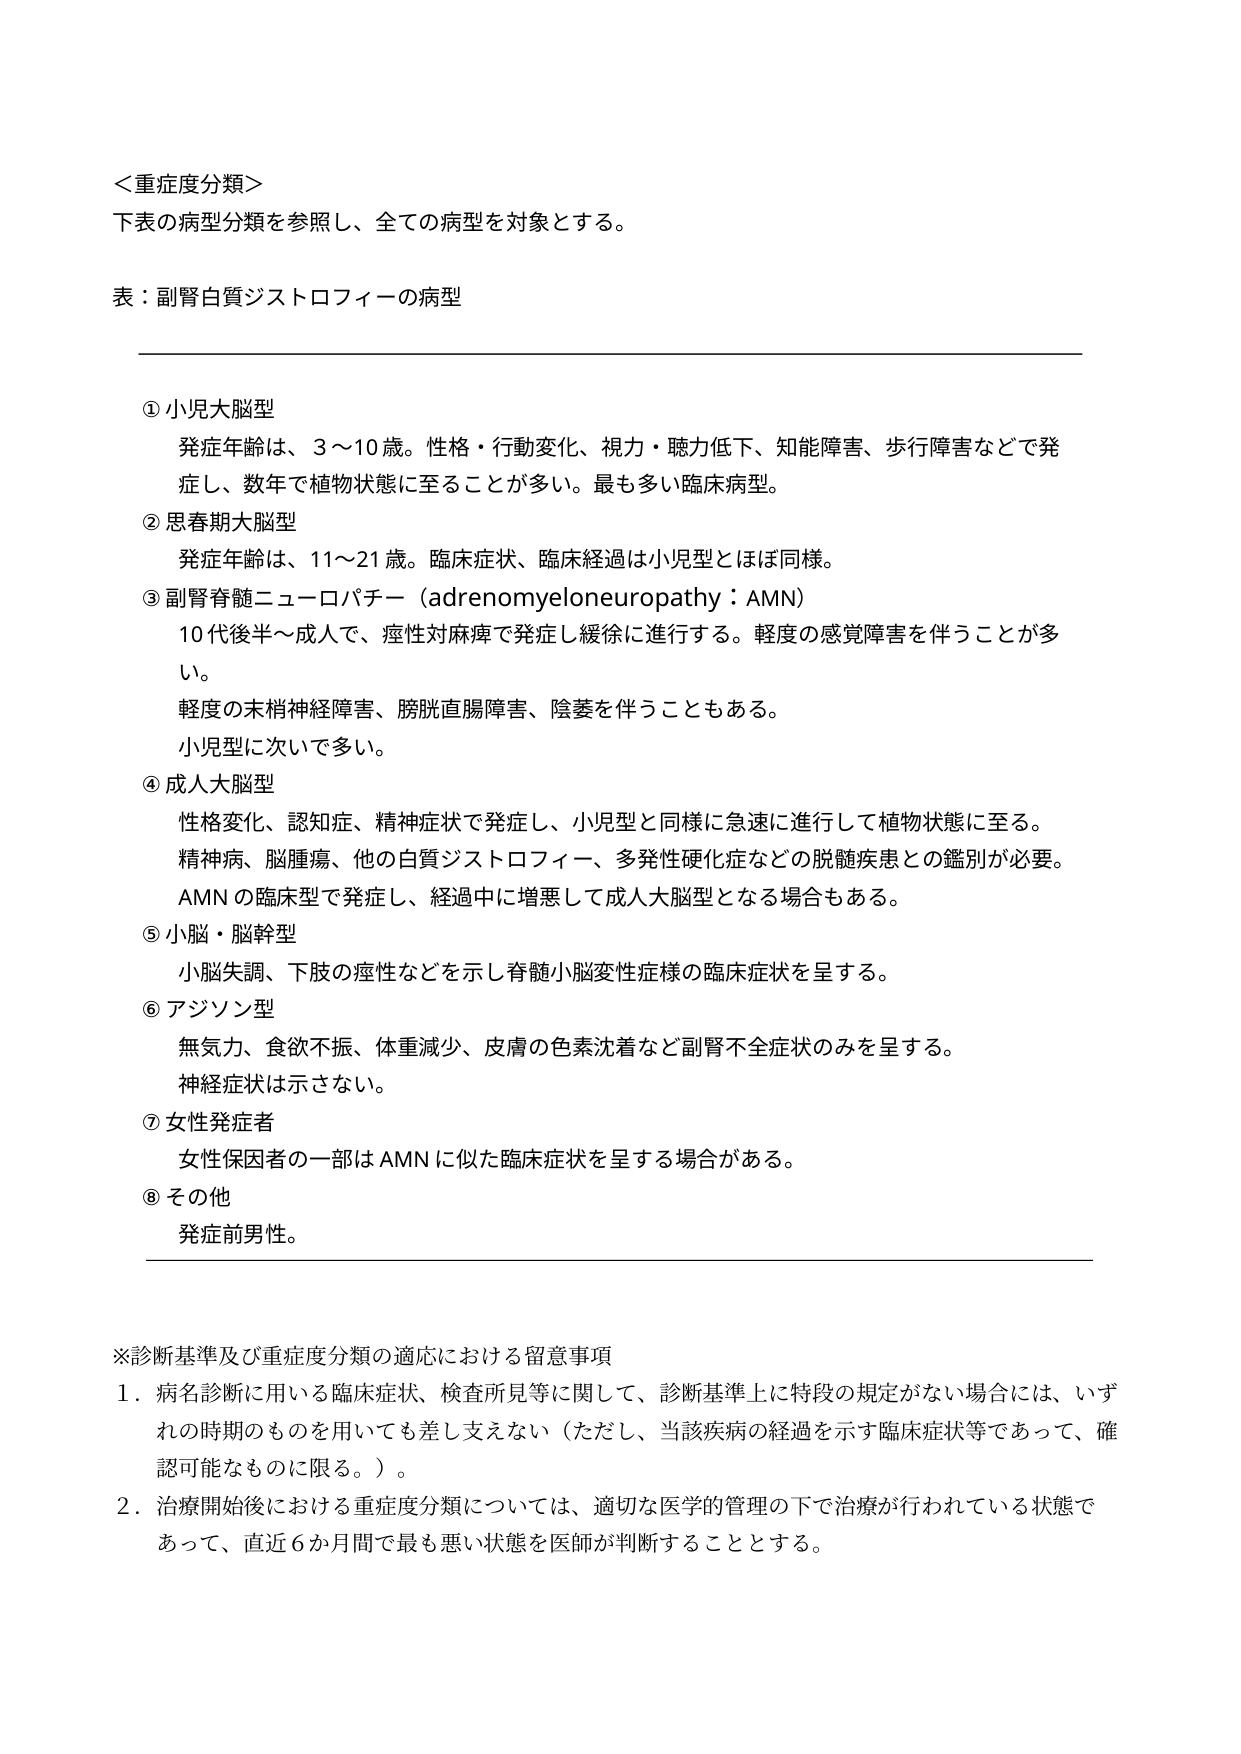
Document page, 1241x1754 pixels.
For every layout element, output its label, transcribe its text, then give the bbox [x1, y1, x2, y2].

text 軽度の末梢神経障害、膀胱直腸障害、陰萎を伴うこともある。 [178, 689, 1072, 727]
text ⑧その他 [141, 1177, 1135, 1214]
text 小児型に次いで多い。 [178, 727, 1072, 764]
text ③副腎脊髄ニューロパチー（adrenomyeloneuropathy：AMN） [141, 577, 1135, 614]
text 表：副腎白質ジストロフィーの病型 [112, 277, 1135, 314]
text ⑦女性発症者 [141, 1102, 1135, 1139]
text ④成人大脳型 [141, 764, 1135, 802]
text ⑥アジソン型 [141, 989, 1135, 1027]
text 小脳失調、下肢の痙性などを示し脊髄小脳変性症様の臨床症状を呈する。 [178, 952, 1072, 989]
text 10代後半～成人で、痙性対麻痺で発症し緩徐に進行する。軽度の感覚障害を伴うことが多い。 [178, 614, 1072, 689]
text 性格変化、認知症、精神症状で発症し、小児型と同様に急速に進行して植物状態に至る。 [178, 802, 1072, 839]
text ①小児大脳型 [141, 314, 1135, 427]
text ２．治療開始後における重症度分類については、適切な医学的管理の下で治療が行われている状態であって、直近６か月間で最も悪い状態を医師が判断することとする。 [112, 1486, 1128, 1561]
picture [137, 351, 1083, 355]
text 発症年齢は、11～21歳。臨床症状、臨床経過は小児型とほぼ同様。 [178, 539, 1072, 577]
text １．病名診断に用いる臨床症状、検査所見等に関して、診断基準上に特段の規定がない場合には、いずれの時期のものを用いても差し支えない（ただし、当該疾病の経過を示す臨床症状等であって、確認可能なものに限る。）。 [112, 1373, 1128, 1486]
text AMNの臨床型で発症し、経過中に増悪して成人大脳型となる場合もある。 [178, 877, 1072, 914]
text ※診断基準及び重症度分類の適応における留意事項 [112, 1336, 1128, 1373]
text 精神病、脳腫瘍、他の白質ジストロフィー、多発性硬化症などの脱髄疾患との鑑別が必要。 [178, 839, 1072, 877]
text 神経症状は示さない。 [178, 1064, 1072, 1102]
text 女性保因者の一部はAMNに似た臨床症状を呈する場合がある。 [178, 1139, 1072, 1177]
text 下表の病型分類を参照し、全ての病型を対象とする。 [112, 202, 1128, 239]
text 発症年齢は、３～10歳。性格・行動変化、視力・聴力低下、知能障害、歩行障害などで発症し、数年で植物状態に至ることが多い。最も多い臨床病型。 [178, 427, 1072, 502]
text ＜重症度分類＞ [112, 164, 1128, 202]
text 無気力、食欲不振、体重減少、皮膚の色素沈着など副腎不全症状のみを呈する。 [178, 1027, 1072, 1064]
text 発症前男性。 [178, 1214, 1072, 1252]
text ⑤小脳・脳幹型 [141, 914, 1135, 952]
text ②思春期大脳型 [141, 502, 1135, 539]
